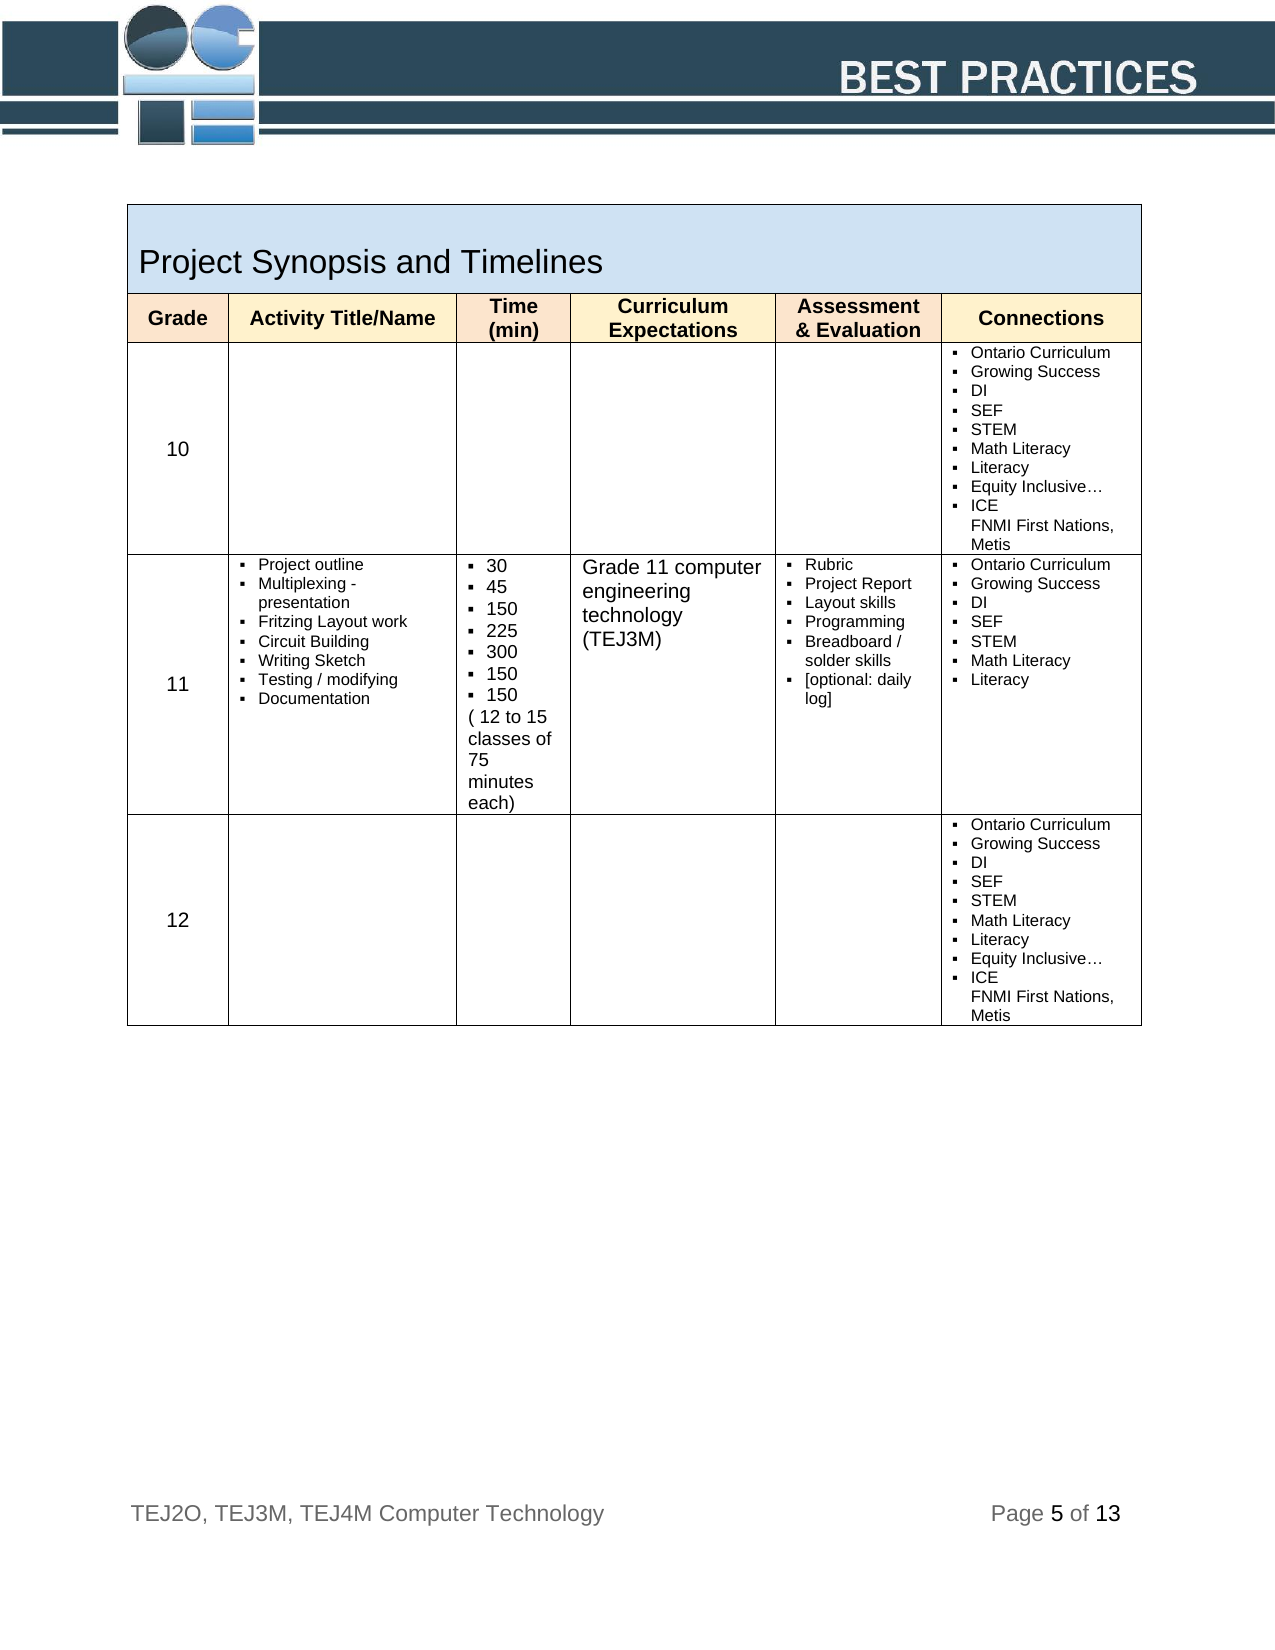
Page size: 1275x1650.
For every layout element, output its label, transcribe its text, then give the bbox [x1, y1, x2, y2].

table_cell Ontario Curriculum Growing Success DI SEF STEM Math Literacy Literacy Equity Inclusive… ICE FNMI First Nations, Metis [942, 343, 1141, 554]
picture [0, 0, 1275, 151]
table_cell Grade [128, 294, 228, 342]
table_cell [776, 815, 941, 1025]
table_header Project Synopsis and Timelines [128, 205, 1141, 293]
table_cell Grade 11 computer engineering technology (TEJ3M) [571, 555, 775, 813]
table_cell [571, 343, 775, 554]
table_cell Ontario Curriculum Growing Success DI SEF STEM Math Literacy Literacy Equity Inclusive… ICE FNMI First Nations, Metis [942, 815, 1141, 1025]
table_cell [457, 815, 570, 1025]
table_cell [229, 343, 456, 554]
table_cell [457, 343, 570, 554]
table_cell 30 45 150 225 300 150 150 ( 12 to 15 classes of 75 minutes each) [457, 555, 570, 813]
table_cell 12 [128, 815, 228, 1025]
table_cell [571, 815, 775, 1025]
table_cell [776, 343, 941, 554]
table_cell 11 [128, 555, 228, 813]
table_cell 10 [128, 343, 228, 554]
table_cell Connections [942, 294, 1141, 342]
table_cell [229, 815, 456, 1025]
table_cell Ontario Curriculum Growing Success DI SEF STEM Math Literacy Literacy [942, 555, 1141, 813]
table_cell Assessment & Evaluation [776, 294, 941, 342]
table_cell Curriculum Expectations [571, 294, 775, 342]
table_cell Activity Title/Name [229, 294, 456, 342]
table_cell Project outline Multiplexing - presentation Fritzing Layout work Circuit Building Writing Sketch Testing / modifying Documentation [229, 555, 456, 813]
table_cell Time (min) [457, 294, 570, 342]
table_cell Rubric Project Report Layout skills Programming Breadboard / solder skills [optional: daily log] [776, 555, 941, 813]
